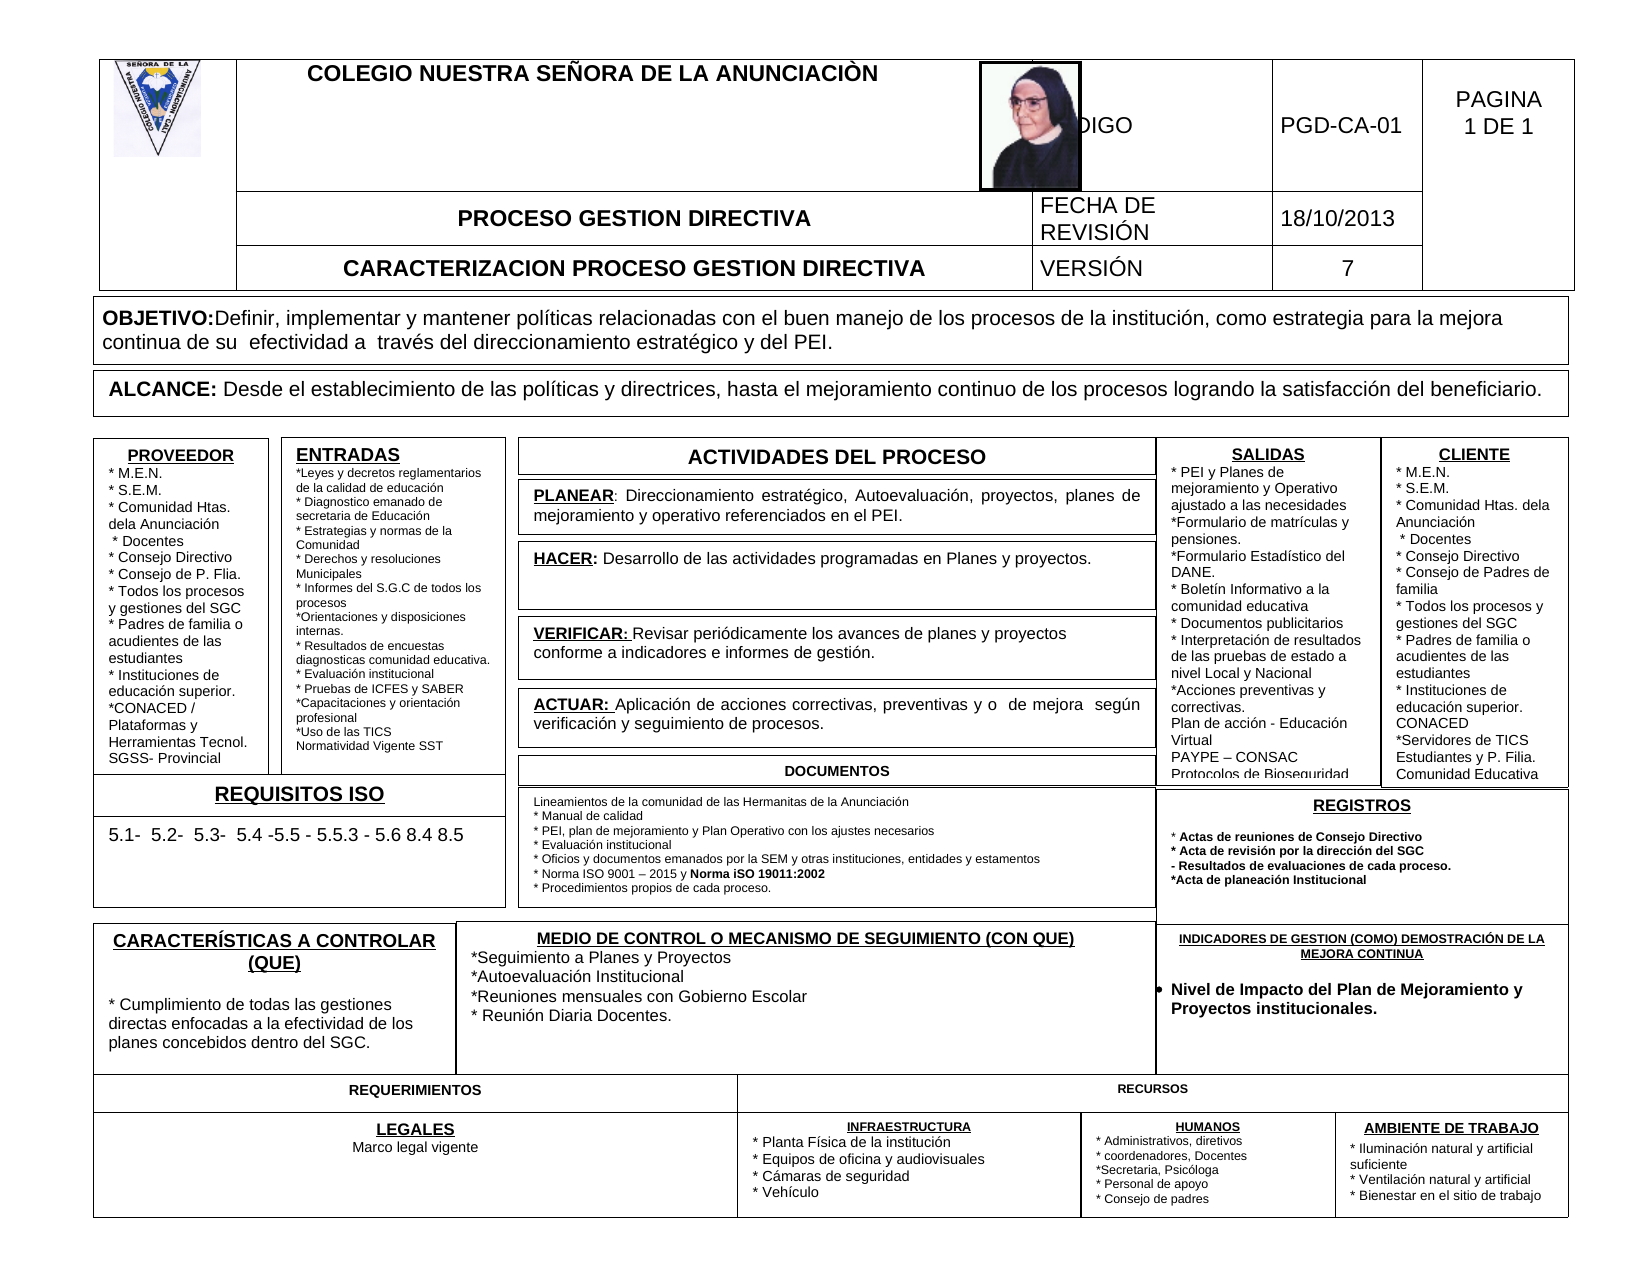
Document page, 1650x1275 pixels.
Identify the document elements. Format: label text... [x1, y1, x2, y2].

table_cell 7 [1273, 246, 1422, 289]
table_cell FECHA DE REVISIÓN [1033, 192, 1272, 245]
picture [982, 64, 1078, 188]
table_cell VERSIÓN [1033, 246, 1272, 289]
table_cell CARACTERIZACION PROCESO GESTION DIRECTIVA [237, 246, 1032, 289]
picture [113, 60, 201, 157]
table_header PGD-CA-01 [1273, 60, 1422, 191]
table_header COLEGIO NUESTRA SEÑORA DE [237, 60, 1032, 191]
table_header PAGINA 1 DE 1 [1423, 60, 1574, 289]
table_header [100, 60, 236, 289]
table_cell 18/10/2013 [1273, 192, 1422, 245]
table_cell PROCESO GESTION DIRECTIVA [237, 192, 1032, 245]
table_header CODIGO [1082, 60, 1272, 191]
